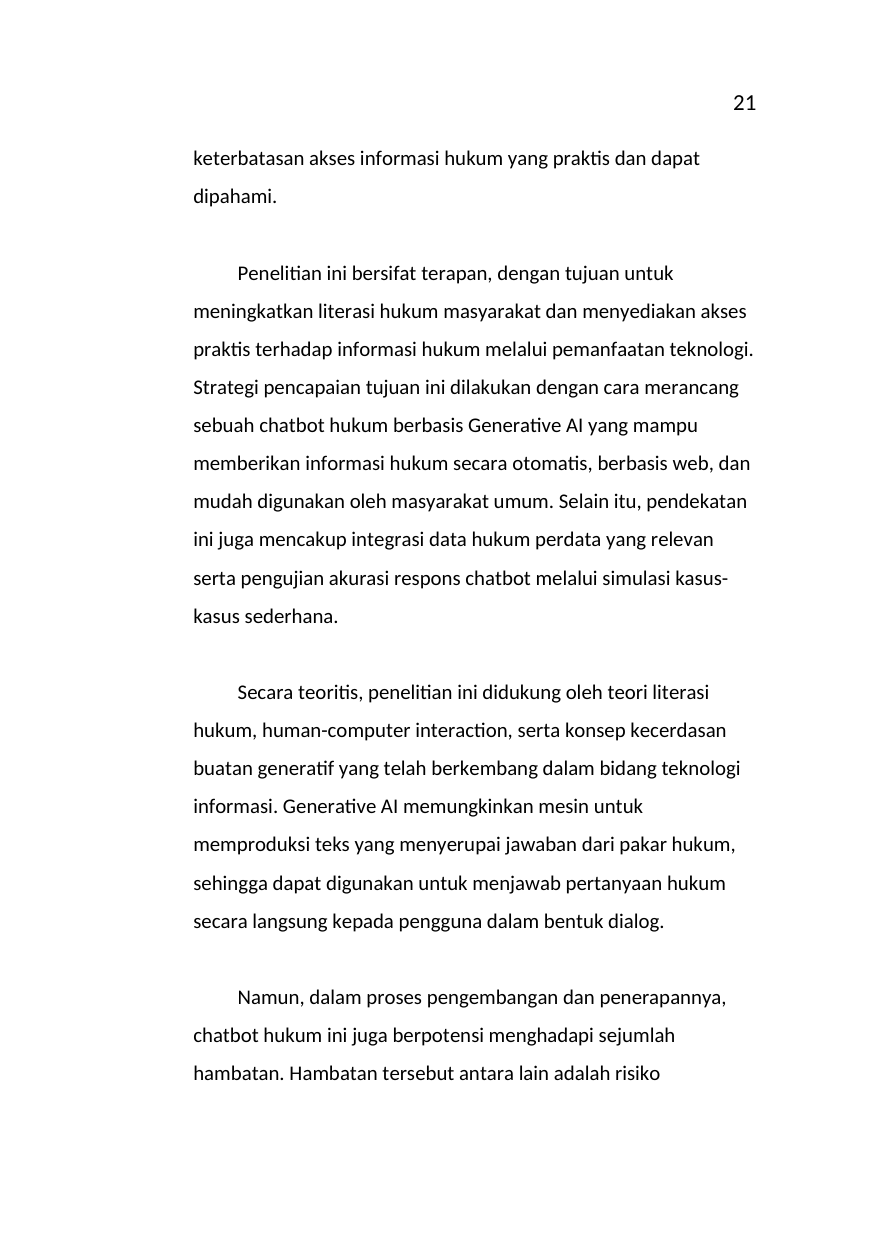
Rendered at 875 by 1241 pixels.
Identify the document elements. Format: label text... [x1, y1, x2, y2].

list Penelitian ini bersifat terapan, dengan tujuan untuk meningkatkan literasi hukum masyarakat dan menyediakan akses praktis terhadap informasi hukum melalui pemanfaatan teknologi. Strategi pencapaian tujuan ini dilakukan dengan cara merancang sebuah chatbot hukum berbasis Generative AI yang mampu memberikan informasi hukum secara otomatis, berbasis web, dan mudah digunakan oleh masyarakat umum. Selain itu, pendekatan ini juga mencakup integrasi data hukum perdata yang relevan serta pengujian akurasi respons chatbot melalui simulasi kasus-kasus sederhana. [193, 260, 756, 628]
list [193, 984, 756, 1086]
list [193, 145, 756, 209]
list Secara teoritis, penelitian ini didukung oleh teori literasi hukum, human-computer interaction, serta konsep kecerdasan buatan generatif yang telah berkembang dalam bidang teknologi informasi. Generative AI memungkinkan mesin untuk memproduksi teks yang menyerupai jawaban dari pakar hukum, sehingga dapat digunakan untuk menjawab pertanyaan hukum secara langsung kepada pengguna dalam bentuk dialog. [193, 679, 756, 933]
